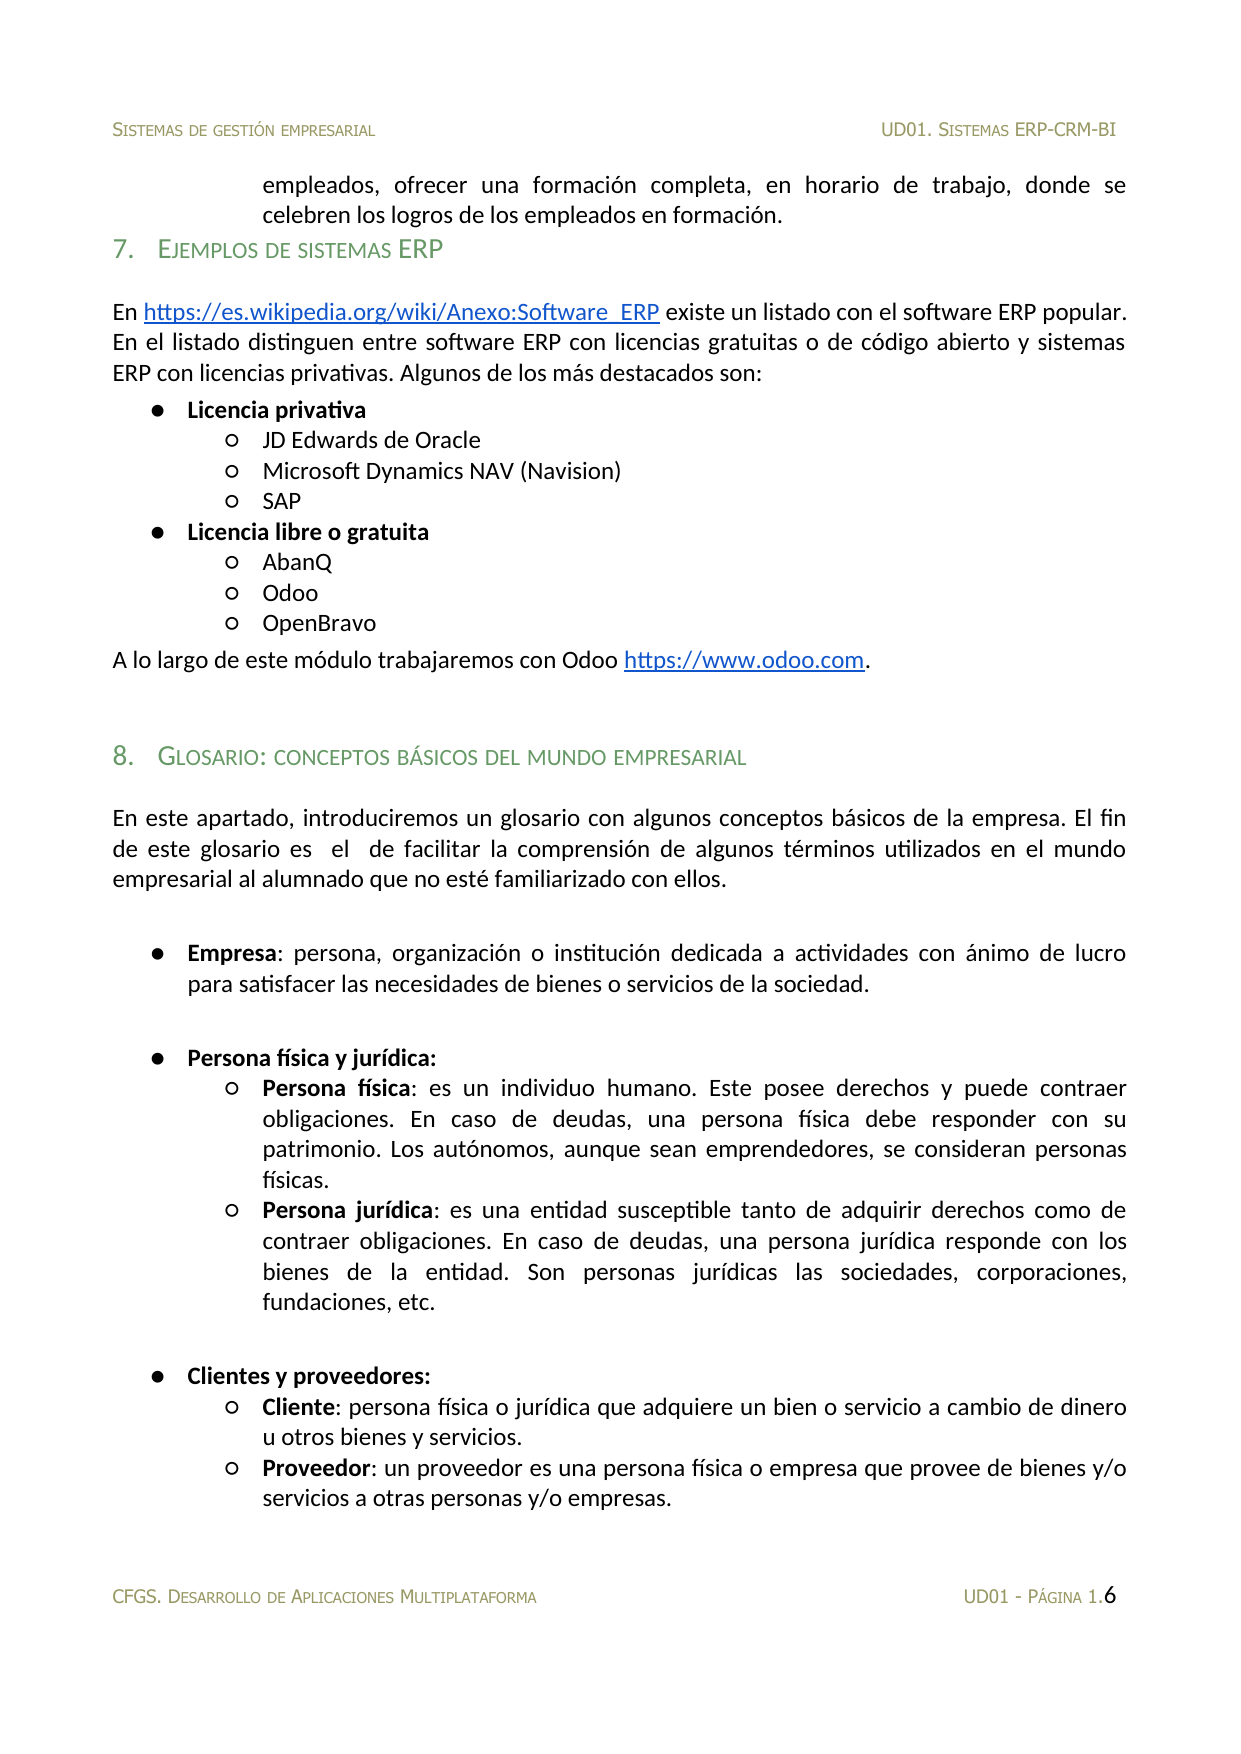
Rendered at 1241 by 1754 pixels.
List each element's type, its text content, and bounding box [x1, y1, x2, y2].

list AbanQ [225, 546, 1128, 577]
text En este apartado, introduciremos un glosario con algunos conceptos básicos de la empresa. El fin de este glosario es el de facilitar la comprensión de algunos términos utilizados en el mundo empresarial al alumnado que no esté familiarizado con ellos. [112, 802, 1128, 894]
list SAP [225, 485, 1128, 516]
list Proveedor: un proveedor es una persona física o empresa que provee de bienes y/o servicios a otras personas y/o empresas. [225, 1452, 1128, 1513]
list Clientes y proveedores: [150, 1360, 1128, 1391]
subtitle Glosario: conceptos básicos del mundo empresarial [112, 737, 1128, 772]
list Licencia privativa [150, 394, 1128, 424]
text En https://es.wikipedia.org/wiki/Anexo:Software_ERP existe un listado con el software ERP popular. En el listado distinguen entre software ERP con licencias gratuitas o de código abierto y sistemas ERP con licencias privativas. Algunos de los más destacados son: [112, 296, 1128, 387]
list JD Edwards de Oracle [225, 424, 1128, 455]
list Empresa: persona, organización o institución dedicada a actividades con ánimo de lucro para satisfacer las necesidades de bienes o servicios de la sociedad. [150, 937, 1128, 998]
list Persona física: es un individuo humano. Este posee derechos y puede contraer obligaciones. En caso de deudas, una persona física debe responder con su patrimonio. Los autónomos, aunque sean emprendedores, se consideran personas físicas. [225, 1072, 1128, 1194]
list Cliente: persona física o jurídica que adquiere un bien o servicio a cambio de dinero u otros bienes y servicios. [225, 1391, 1128, 1452]
list Microsoft Dynamics NAV (Navision) [225, 455, 1128, 485]
list Licencia libre o gratuita [150, 516, 1128, 546]
list Persona jurídica: es una entidad susceptible tanto de adquirir derechos como de contraer obligaciones. En caso de deudas, una persona jurídica responde con los bienes de la entidad. Son personas jurídicas las sociedades, corporaciones, fundaciones, etc. [225, 1194, 1128, 1317]
list OpenBravo [225, 607, 1128, 638]
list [225, 169, 1128, 230]
list Persona física y jurídica: [150, 1042, 1128, 1072]
text A lo largo de este módulo trabajaremos con Odoo https://www.odoo.com. [112, 644, 1128, 675]
subtitle Ejemplos de sistemas ERP [112, 230, 1128, 266]
list Odoo [225, 577, 1128, 607]
